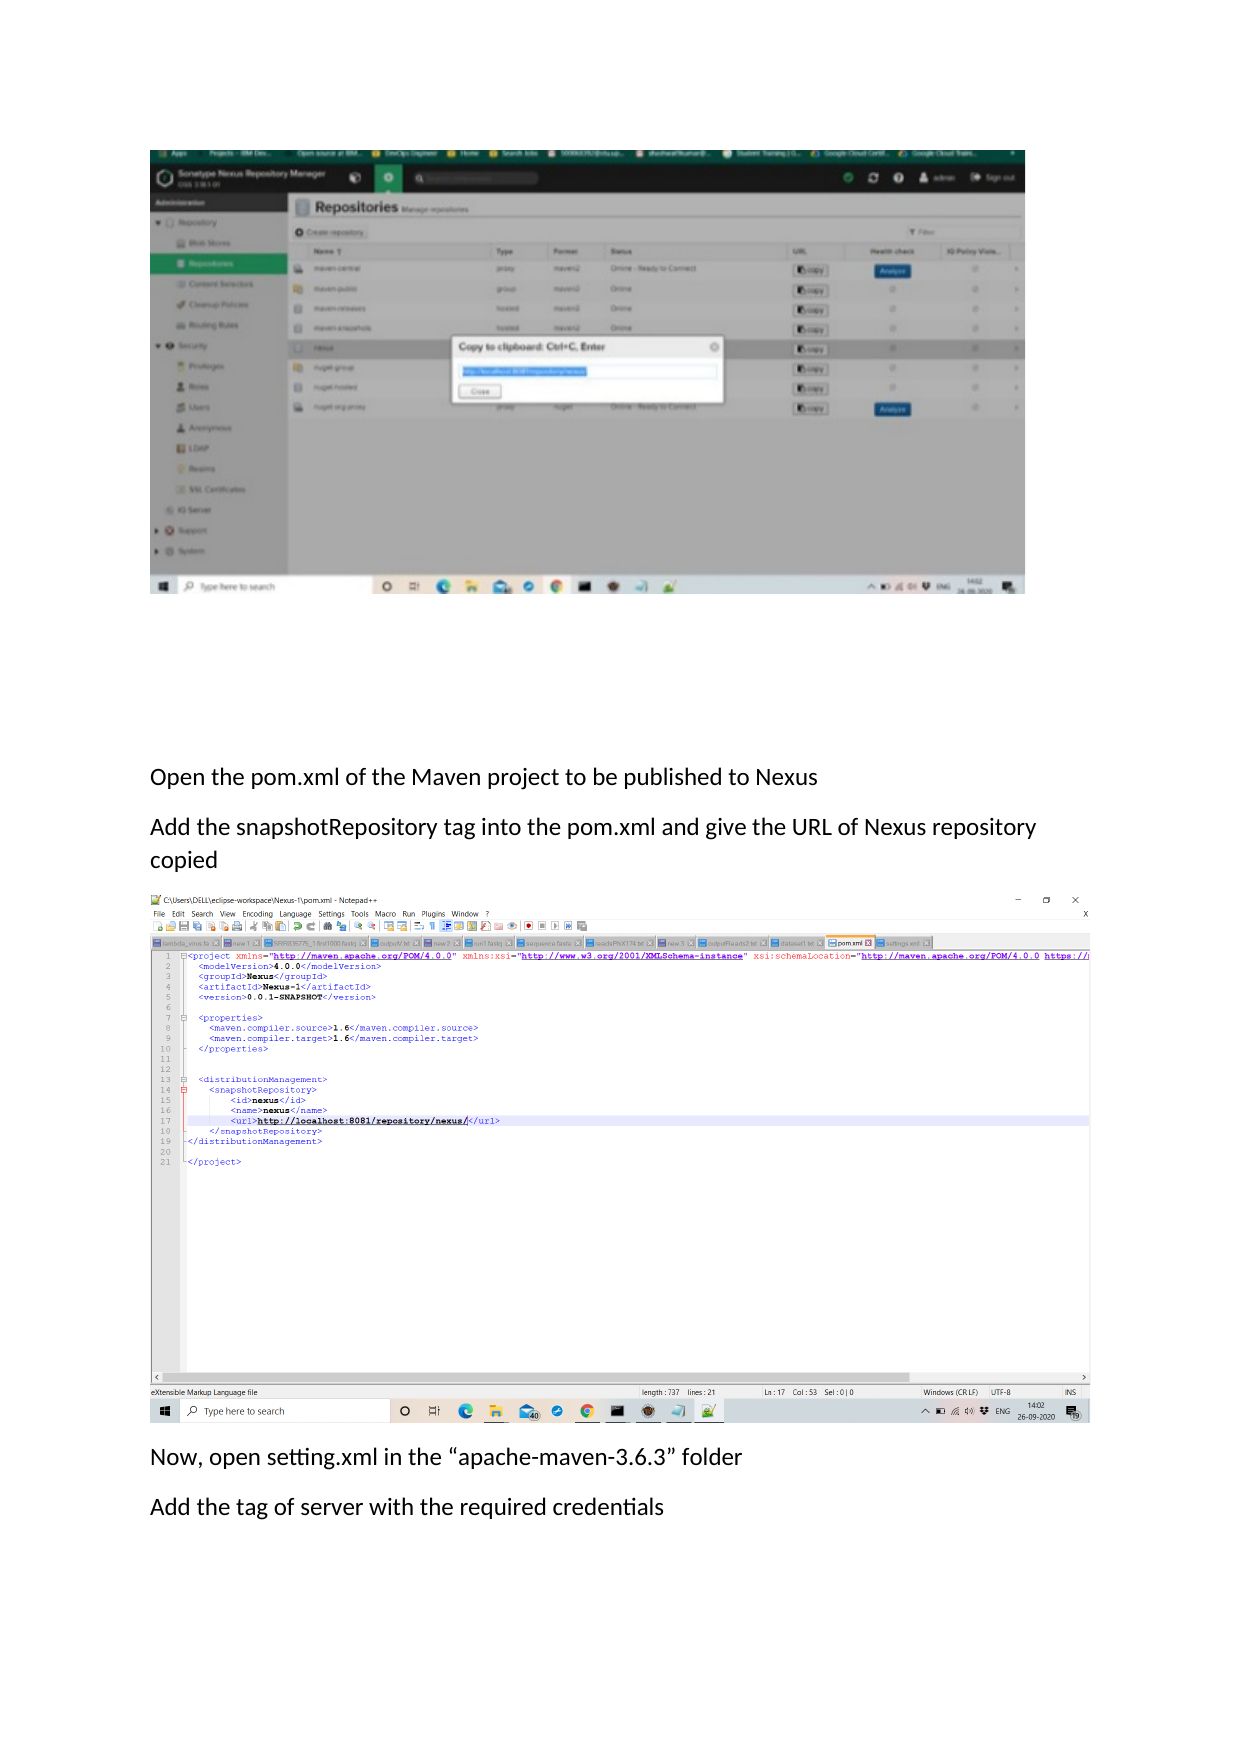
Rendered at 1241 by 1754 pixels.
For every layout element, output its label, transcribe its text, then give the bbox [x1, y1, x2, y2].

text Open the pom.xml of the Maven project to be published to Nexus [150, 761, 1090, 792]
text Add the tag of server with the required credentials [150, 1491, 1090, 1521]
text Add the snapshotRepository tag into the pom.xml and give the URL of Nexus repository copied [150, 811, 1090, 874]
picture [150, 893, 1091, 1423]
picture [150, 150, 1025, 594]
text Now, open setting.xml in the “apache-maven-3.6.3” folder [150, 1441, 1090, 1472]
